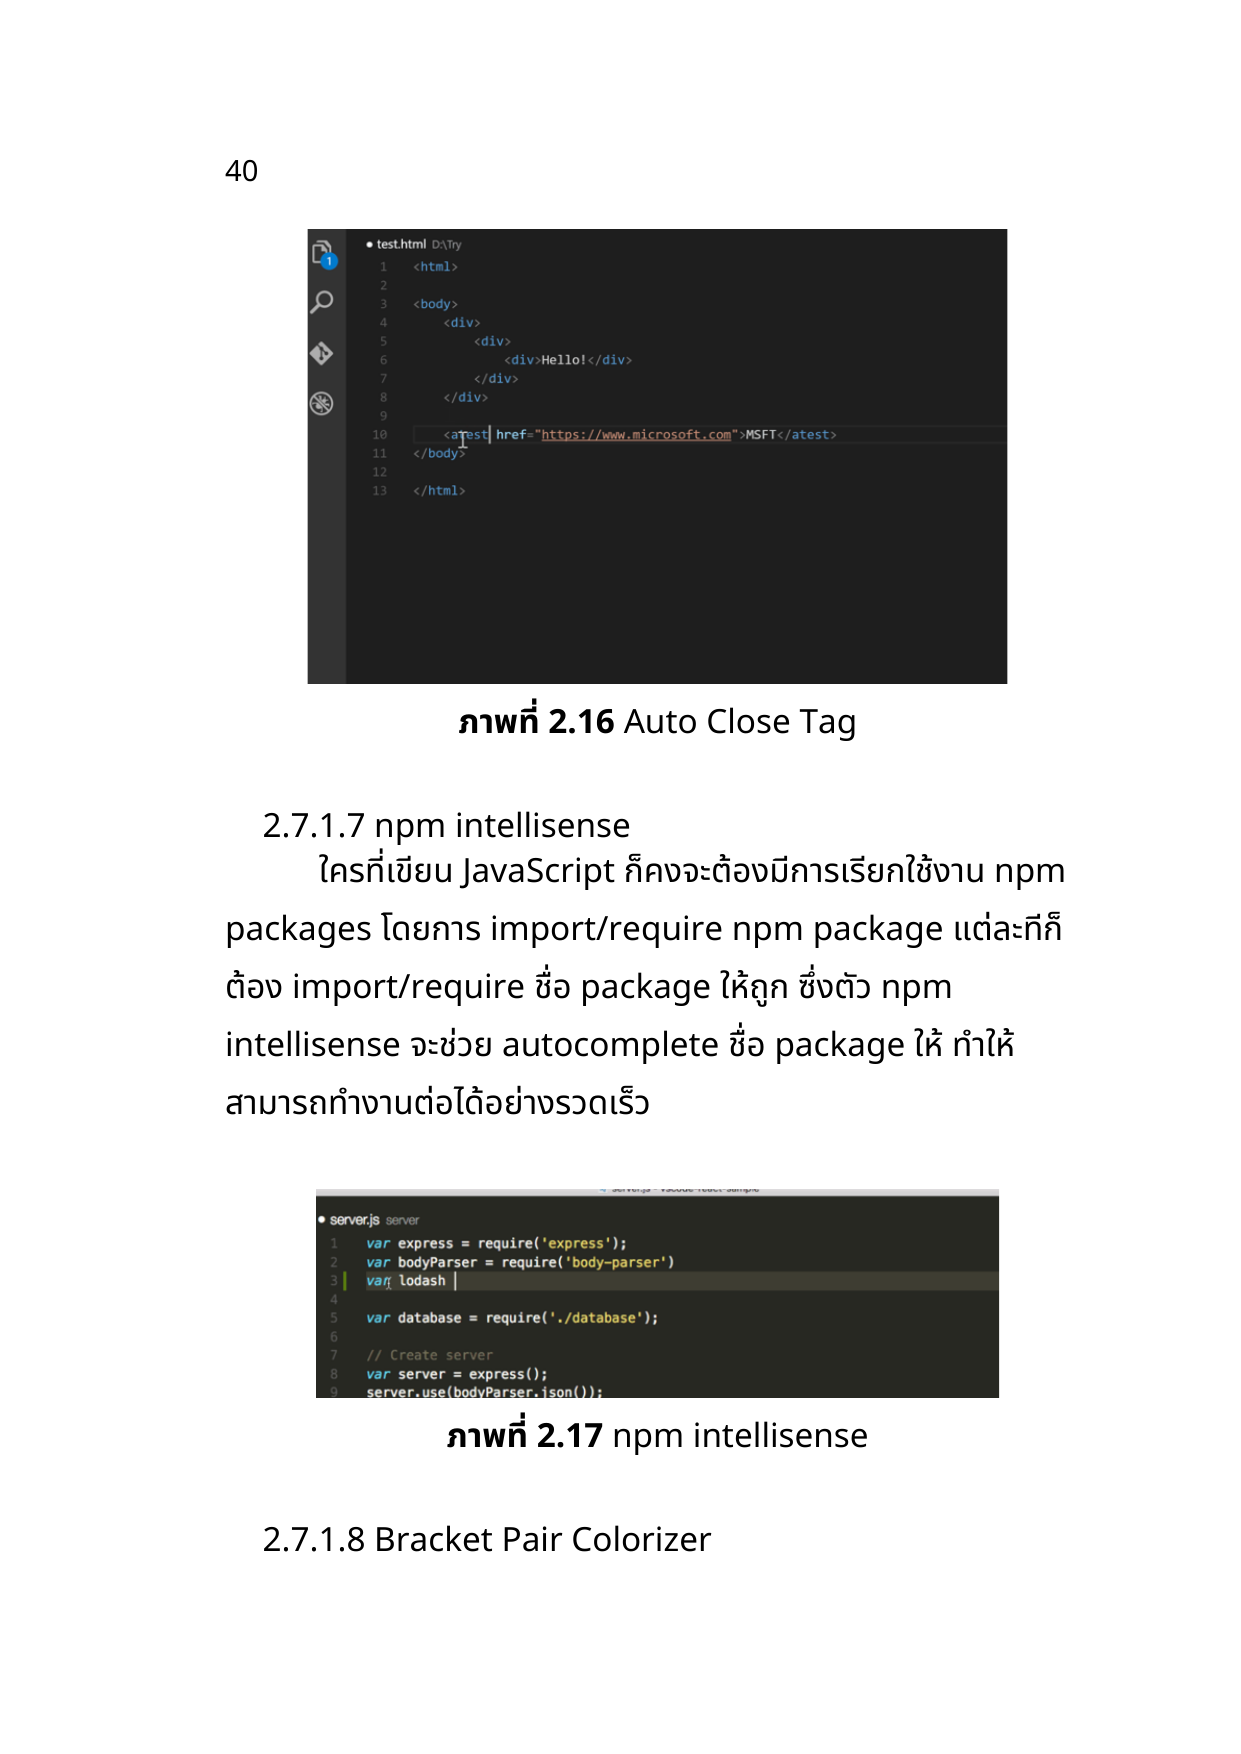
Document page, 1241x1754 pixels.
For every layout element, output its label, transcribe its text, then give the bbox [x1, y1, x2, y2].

text 2.7.1.8 Bracket Pair Colorizer [225, 1516, 1090, 1561]
picture [316, 1189, 1000, 1398]
text 2.7.1.7 npm intellisense [225, 801, 1090, 847]
text ภาพที่ 2.16 Auto Close Tag [225, 698, 1090, 748]
text ใครที่เขียน JavaScript ก็คงจะต้องมีการเรียกใช้งาน npm packages โดยการ import/require npm package แต่ละทีก็ต้อง import/require ชื่อ package ให้ถูก ซึ่งตัว npm intellisense จะช่วย autocomplete ชื่อ package ให้ ทำให้สามารถทำงานต่อได้อย่างรวดเร็ว [225, 847, 1090, 1130]
text ภาพที่ 2.17 npm intellisense [225, 1412, 1090, 1463]
picture [307, 229, 1008, 684]
